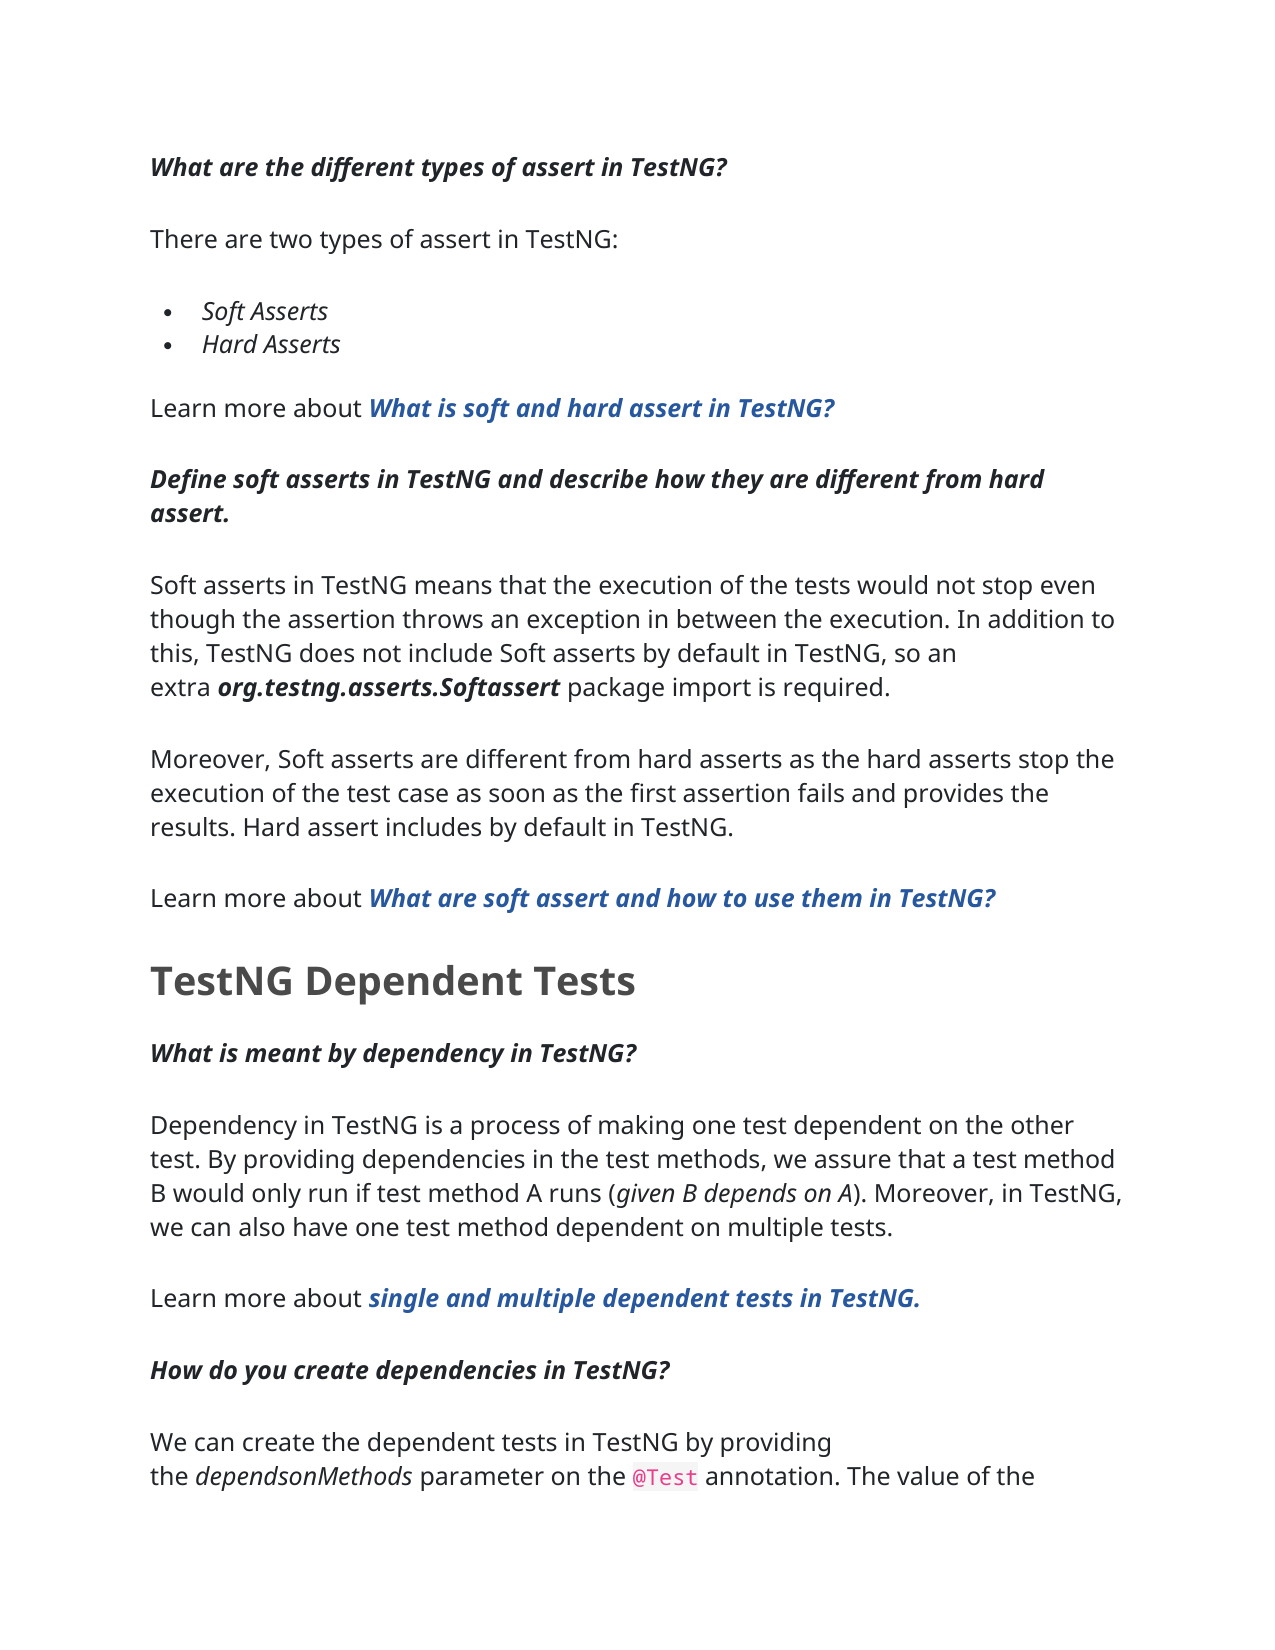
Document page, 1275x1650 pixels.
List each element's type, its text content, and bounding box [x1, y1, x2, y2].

text Learn more about What are soft assert and how to use them in TestNG? [150, 881, 1125, 915]
text There are two types of assert in TestNG: [150, 222, 1125, 256]
text What is meant by dependency in TestNG? [150, 1036, 1125, 1070]
text How do you create dependencies in TestNG? [150, 1353, 1125, 1387]
text Learn more about single and multiple dependent tests in TestNG. [150, 1281, 1125, 1315]
text Moreover, Soft asserts are different from hard asserts as the hard asserts stop the execution of the test case as soon as the first assertion fails and provides the results. Hard assert includes by default in TestNG. [150, 741, 1125, 843]
list Hard Asserts [164, 327, 1125, 361]
text What are the different types of assert in TestNG? [150, 150, 1125, 184]
list Soft Asserts [164, 293, 1125, 327]
text TestNG Dependent Tests [150, 953, 1125, 1007]
text Define soft asserts in TestNG and describe how they are different from hard assert. [150, 462, 1125, 530]
text Soft asserts in TestNG means that the execution of the tests would not stop even though the assertion throws an exception in between the execution. In addition to this, TestNG does not include Soft asserts by default in TestNG, so an extra org.testng.asserts.Softassert package import is required. [150, 568, 1125, 704]
text Dependency in TestNG is a process of making one test dependent on the other test. By providing dependencies in the test methods, we assure that a test method B would only run if test method A runs (given B depends on A). Moreover, in TestNG, we can also have one test method dependent on multiple tests. [150, 1107, 1125, 1243]
text Learn more about What is soft and hard assert in TestNG? [150, 390, 1125, 424]
